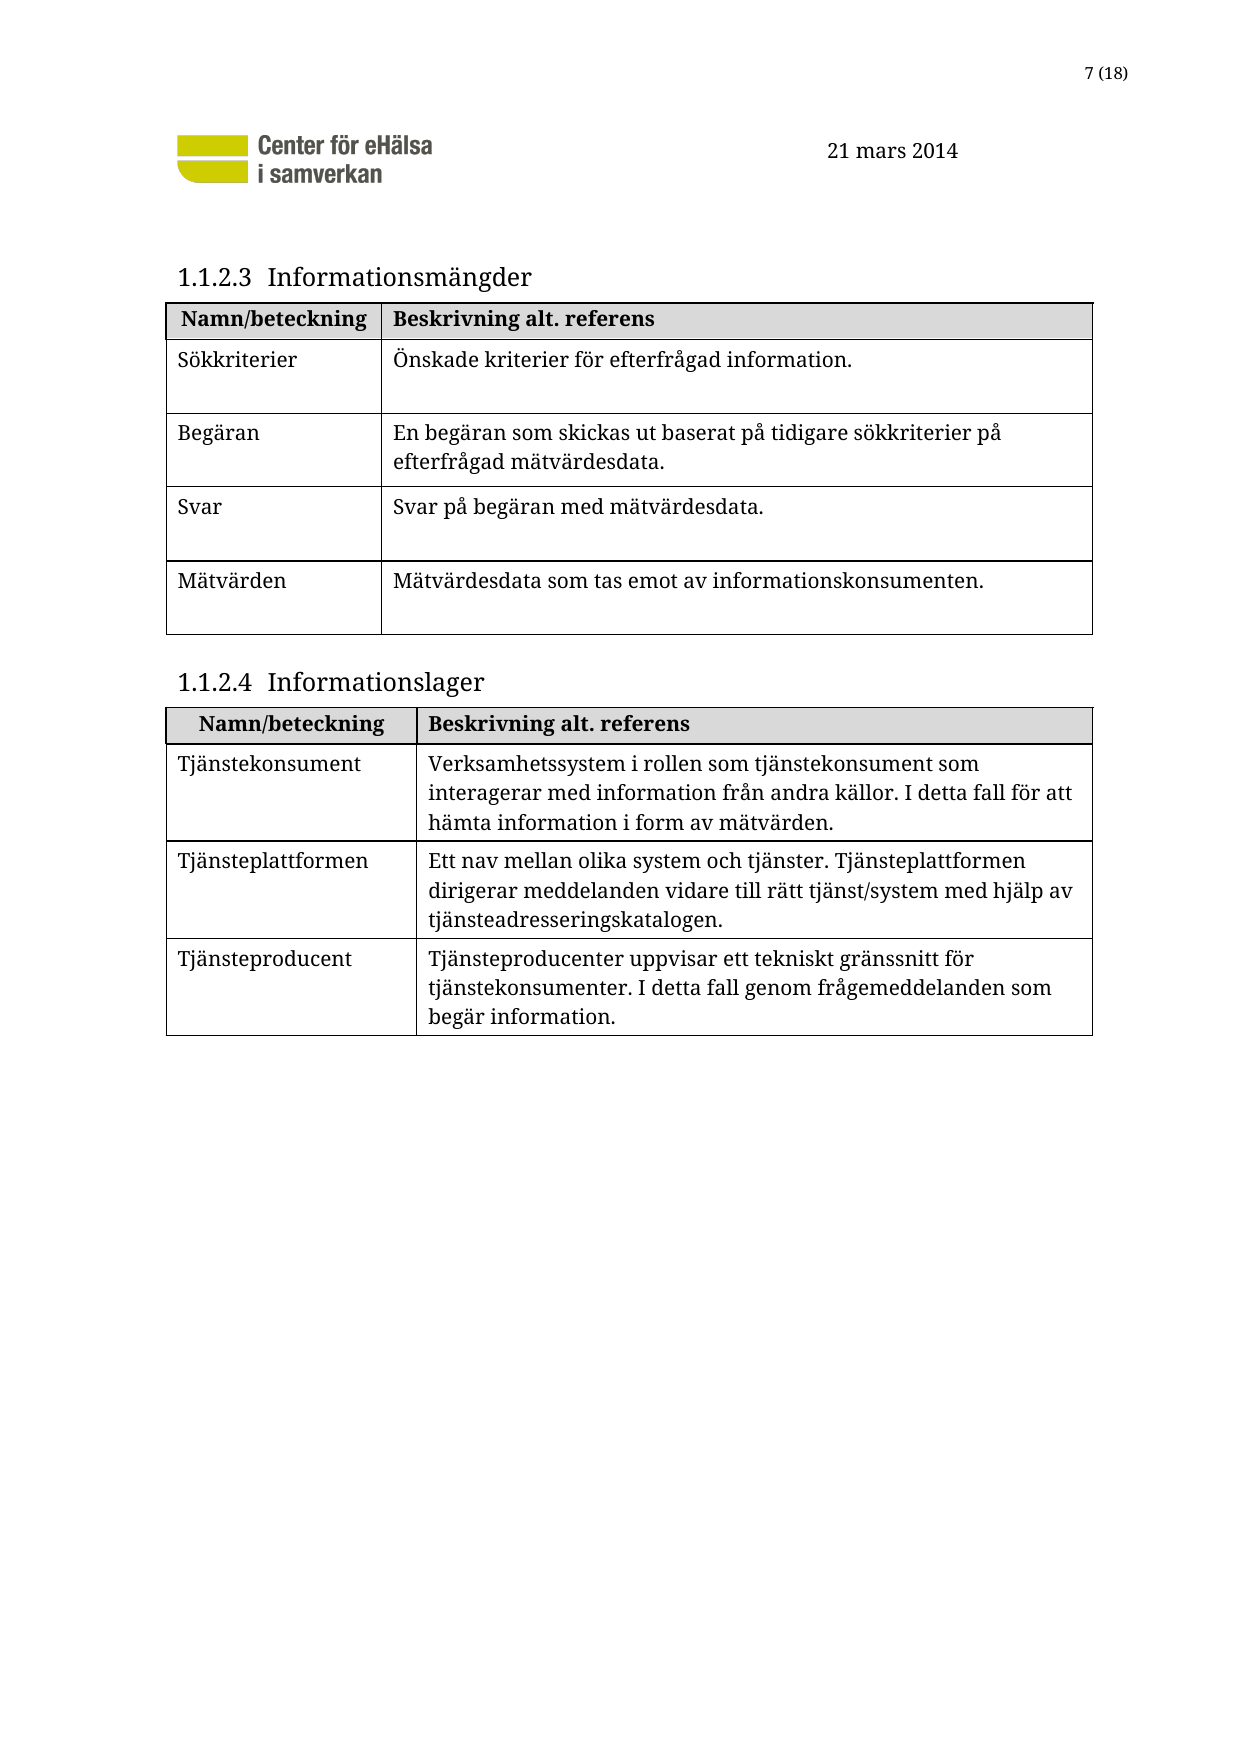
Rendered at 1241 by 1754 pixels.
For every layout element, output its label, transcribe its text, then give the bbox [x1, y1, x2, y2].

table_header Namn/beteckning [167, 708, 416, 743]
table_cell Tjänsteproducenter uppvisar ett tekniskt gränssnitt för tjänstekonsumenter. I detta fall genom frågemeddelanden som begär information. [417, 939, 1092, 1035]
table_cell Svar [167, 487, 381, 560]
table_cell Mätvärdesdata som tas emot av informationskonsumenten. [382, 562, 1092, 634]
table_cell Begäran [167, 414, 381, 486]
table_cell Tjänsteplattformen [167, 842, 416, 938]
table_header Namn/beteckning [167, 304, 381, 338]
table_cell Verksamhetssystem i rollen som tjänstekonsument som interagerar med information från andra källor. I detta fall för att hämta information i form av mätvärden. [417, 745, 1092, 840]
table_cell Tjänstekonsument [167, 745, 416, 840]
subtitle Informationslager [177, 664, 1081, 698]
table_header Beskrivning alt. referens [418, 708, 1092, 743]
table_cell Mätvärden [167, 562, 381, 634]
table_cell En begäran som skickas ut baserat på tidigare sökkriterier på efterfrågad mätvärdesdata. [382, 414, 1092, 486]
picture [177, 135, 432, 183]
table_cell Svar på begäran med mätvärdesdata. [382, 487, 1092, 560]
table_header Beskrivning alt. referens [382, 304, 1092, 338]
table_cell Ett nav mellan olika system och tjänster. Tjänsteplattformen dirigerar meddelanden vidare till rätt tjänst/system med hjälp av tjänsteadresseringskatalogen. [417, 842, 1092, 938]
table_cell Tjänsteproducent [167, 939, 416, 1035]
table_cell Önskade kriterier för efterfrågad information. [382, 340, 1092, 412]
table_cell Sökkriterier [167, 340, 381, 412]
subtitle Informationsmängder [177, 260, 1081, 294]
